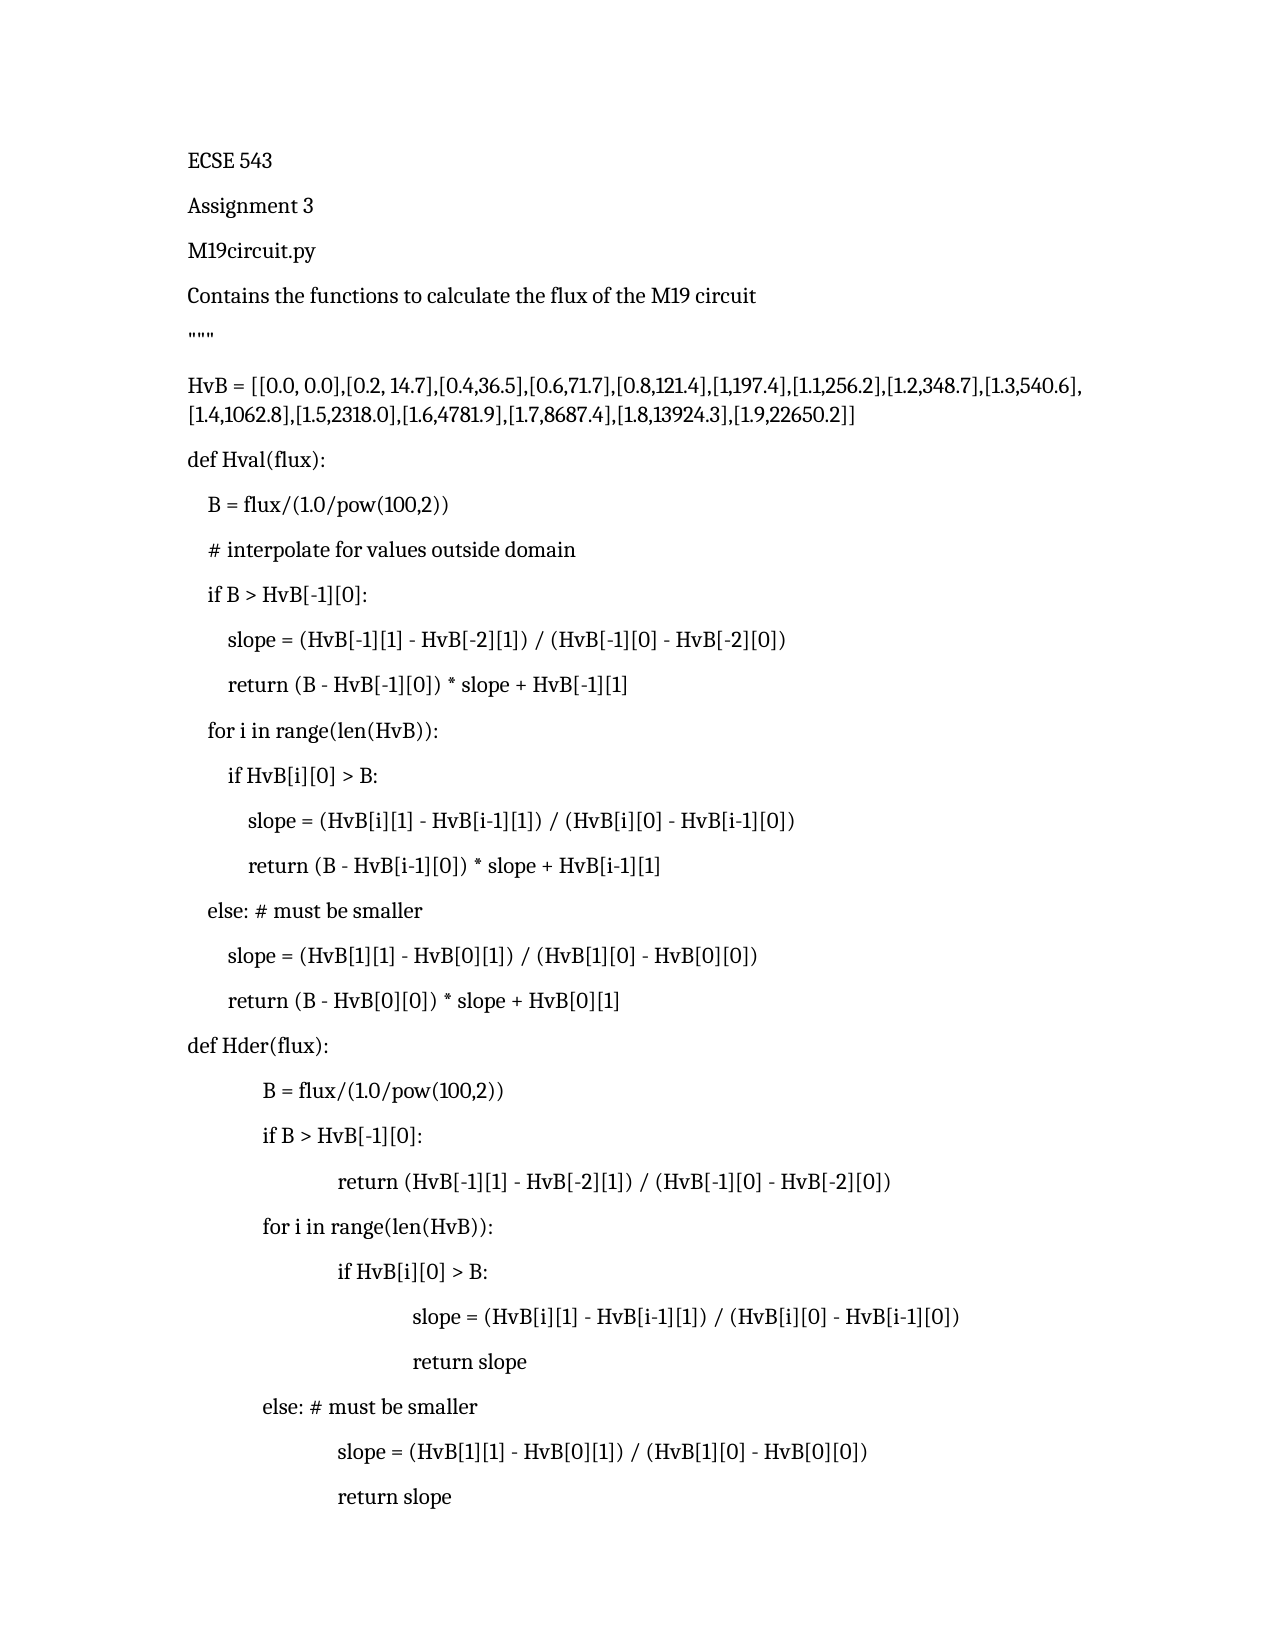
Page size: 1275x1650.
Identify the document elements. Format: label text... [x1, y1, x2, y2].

text return (B - HvB[0][0]) * slope + HvB[0][1] [187, 988, 1087, 1014]
text if B > HvB[-1][0]: [187, 582, 1087, 608]
text return slope [187, 1484, 1087, 1511]
text return (B - HvB[i-1][0]) * slope + HvB[i-1][1] [187, 853, 1087, 879]
text def Hval(flux): [187, 447, 1087, 473]
text slope = (HvB[1][1] - HvB[0][1]) / (HvB[1][0] - HvB[0][0]) [187, 1439, 1087, 1465]
text B = flux/(1.0/pow(100,2)) [187, 1078, 1087, 1104]
text slope = (HvB[-1][1] - HvB[-2][1]) / (HvB[-1][0] - HvB[-2][0]) [187, 627, 1087, 653]
text HvB = [[0.0, 0.0],[0.2, 14.7],[0.4,36.5],[0.6,71.7],[0.8,121.4],[1,197.4],[1.1,256.2],[1.2,348.7],[1.3,540.6],[1.4,1062.8],[1.5,2318.0],[1.6,4781.9],[1.7,8687.4],[1.8,13924.3],[1.9,22650.2]] [187, 373, 1087, 428]
text for i in range(len(HvB)): [187, 1213, 1087, 1240]
text M19circuit.py [187, 238, 1087, 264]
text return slope [187, 1349, 1087, 1375]
text for i in range(len(HvB)): [187, 717, 1087, 744]
text slope = (HvB[1][1] - HvB[0][1]) / (HvB[1][0] - HvB[0][0]) [187, 943, 1087, 969]
text if HvB[i][0] > B: [187, 762, 1087, 789]
text B = flux/(1.0/pow(100,2)) [187, 492, 1087, 518]
text Assignment 3 [187, 193, 1087, 219]
text if B > HvB[-1][0]: [187, 1123, 1087, 1150]
text else: # must be smaller [187, 898, 1087, 924]
text Contains the functions to calculate the flux of the M19 circuit [187, 283, 1087, 309]
text return (B - HvB[-1][0]) * slope + HvB[-1][1] [187, 672, 1087, 699]
text if HvB[i][0] > B: [187, 1259, 1087, 1285]
text return (HvB[-1][1] - HvB[-2][1]) / (HvB[-1][0] - HvB[-2][0]) [187, 1168, 1087, 1195]
text ECSE 543 [187, 148, 1087, 174]
text """ [187, 328, 1087, 354]
text else: # must be smaller [187, 1394, 1087, 1420]
text slope = (HvB[i][1] - HvB[i-1][1]) / (HvB[i][0] - HvB[i-1][0]) [187, 808, 1087, 834]
text def Hder(flux): [187, 1033, 1087, 1059]
text slope = (HvB[i][1] - HvB[i-1][1]) / (HvB[i][0] - HvB[i-1][0]) [187, 1304, 1087, 1330]
text # interpolate for values outside domain [187, 537, 1087, 563]
